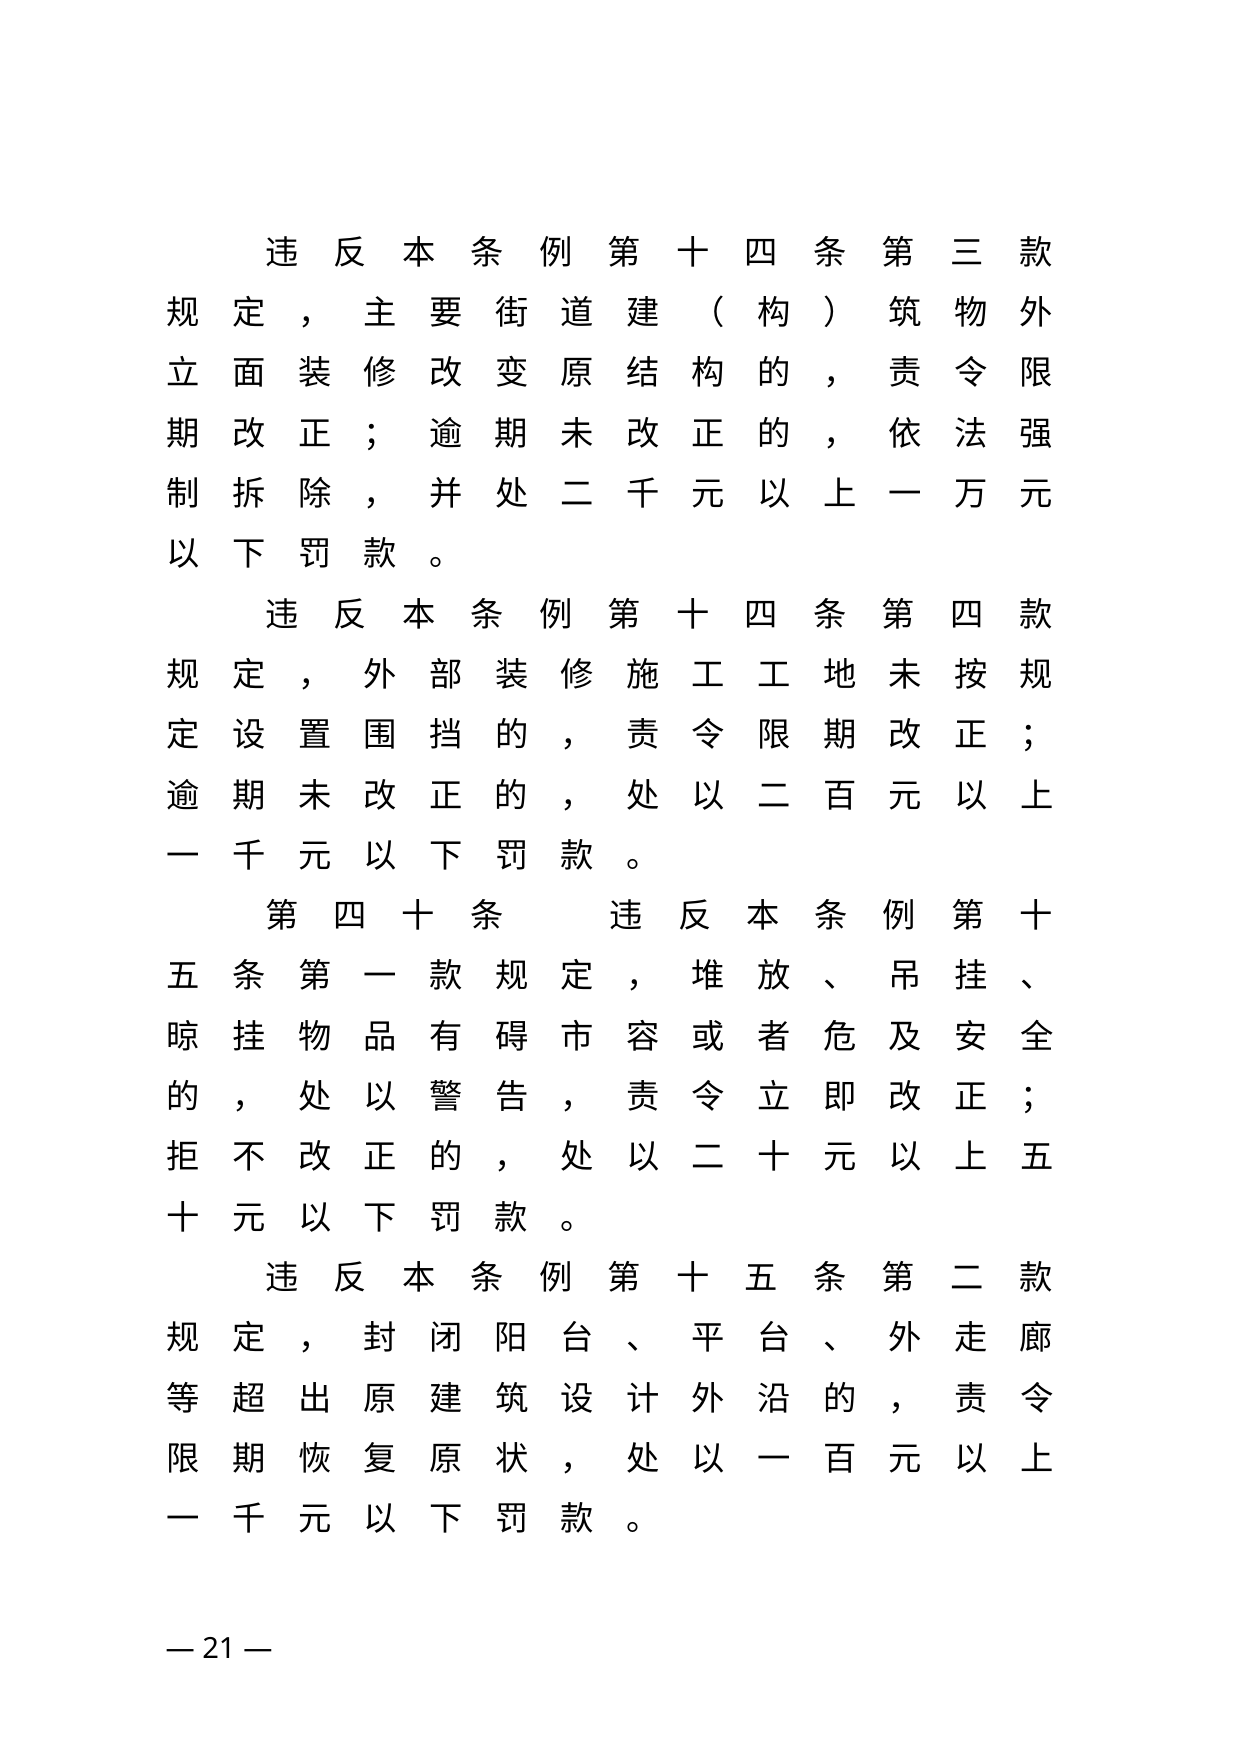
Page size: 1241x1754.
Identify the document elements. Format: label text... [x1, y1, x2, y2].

text 违反本条例第十四条第三款规定，主要街道建（构）筑物外立面装修改变原结构的，责令限期改正；逾期未改正的，依法强制拆除，并处二千元以上一万元以下罚款。 [167, 219, 1085, 581]
text 违反本条例第十五条第二款规定，封闭阳台、平台、外走廊等超出原建筑设计外沿的，责令限期恢复原状，处以一百元以上一千元以下罚款。 [167, 1245, 1085, 1546]
text 违反本条例第十四条第四款规定，外部装修施工工地未按规定设置围挡的，责令限期改正；逾期未改正的，处以二百元以上一千元以下罚款。 [167, 581, 1085, 883]
text 第四十条 违反本条例第十五条第一款规定，堆放、吊挂、晾挂物品有碍市容或者危及安全的，处以警告，责令立即改正；拒不改正的，处以二十元以上五十元以下罚款。 [167, 883, 1085, 1245]
